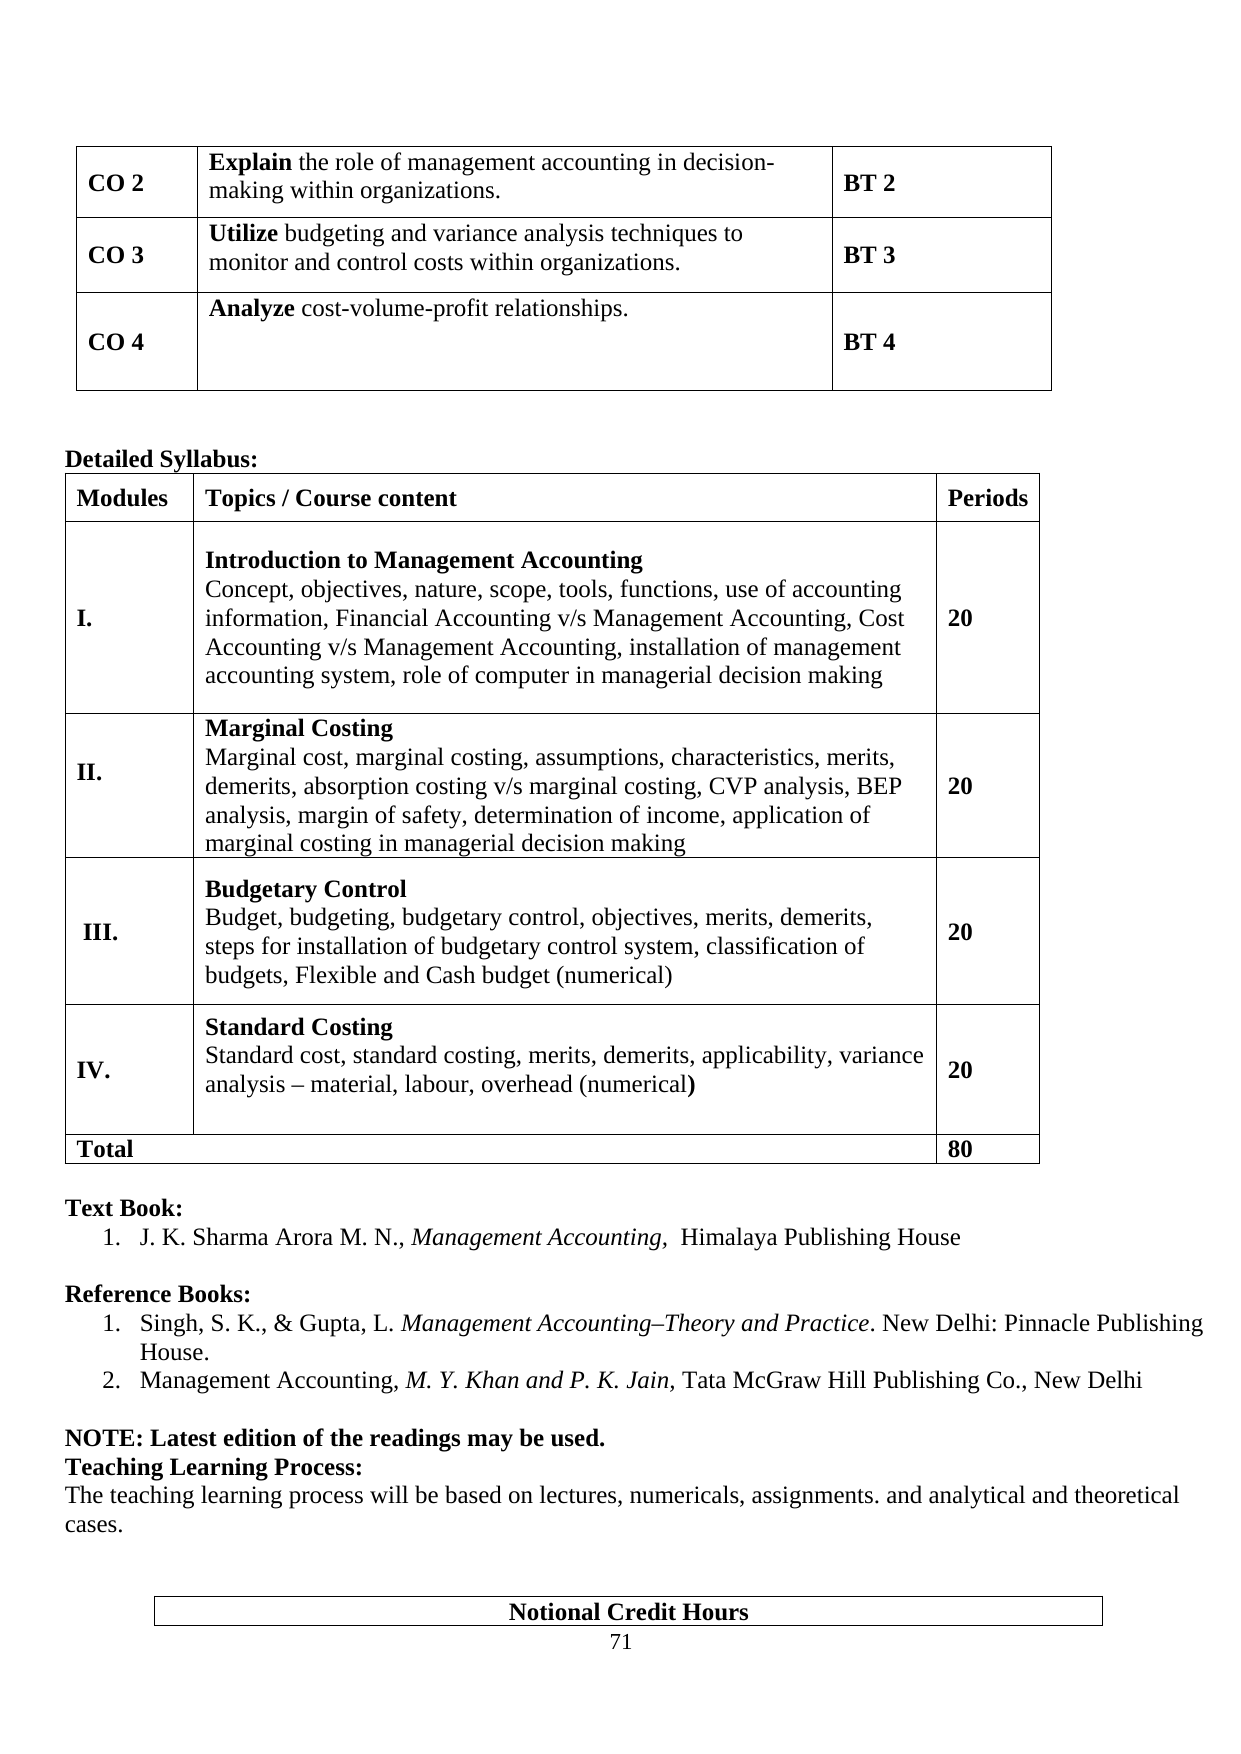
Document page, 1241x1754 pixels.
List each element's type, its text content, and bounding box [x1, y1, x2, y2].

table_cell Explain the role of management accounting in decision-making within organizations. [198, 147, 832, 217]
text NOTE: Latest edition of the readings may be used. [64, 1423, 1211, 1452]
list Singh, S. K., & Gupta, L. Management Accounting–Theory and Practice. New Delhi: Pinnacle Publishing House. [102, 1308, 1211, 1366]
table_cell CO 4 [77, 293, 197, 390]
table_header Periods [937, 474, 1039, 521]
table_cell Utilize budgeting and variance analysis techniques to monitor and control costs within organizations. [198, 218, 832, 292]
table_cell Total [66, 1135, 936, 1163]
text The teaching learning process will be based on lectures, numericals, assignments. and analytical and theoretical cases. [64, 1481, 1211, 1538]
list J. K. Sharma Arora M. N., Management Accounting, Himalaya Publishing House [102, 1222, 1211, 1251]
table_cell CO 2 [77, 147, 197, 217]
table_cell II. [66, 714, 193, 857]
table_header Topics / Course content [194, 474, 936, 521]
table_cell 20 [937, 1005, 1039, 1133]
table_cell Introduction to Management Accounting Concept, objectives, nature, scope, tools, functions, use of accounting information, Financial Accounting v/s Management Accounting, Cost Accounting v/s Management Accounting, installation of management accounting system, role of computer in managerial decision making [194, 522, 936, 712]
table_cell IV. [66, 1005, 193, 1133]
table_cell BT 2 [833, 147, 1051, 217]
table_cell Analyze cost-volume-profit relationships. [198, 293, 832, 390]
table_cell BT 3 [833, 218, 1051, 292]
table_cell 20 [937, 522, 1039, 712]
text Teaching Learning Process: [64, 1452, 1211, 1481]
table_cell I. [66, 522, 193, 712]
table_cell BT 4 [833, 293, 1051, 390]
table_cell Marginal Costing Marginal cost, marginal costing, assumptions, characteristics, merits, demerits, absorption costing v/s marginal costing, CVP analysis, BEP analysis, margin of safety, determination of income, application of marginal costing in managerial decision making [194, 714, 936, 857]
table_header Modules [66, 474, 193, 521]
table_cell 20 [937, 714, 1039, 857]
table_cell CO 3 [77, 218, 197, 292]
text Reference Books: [64, 1279, 1211, 1308]
table_cell 80 [937, 1135, 1039, 1163]
table_cell Budgetary Control Budget, budgeting, budgetary control, objectives, merits, demerits, steps for installation of budgetary control system, classification of budgets, Flexible and Cash budget (numerical) [194, 858, 936, 1004]
table_header Notional Credit Hours [155, 1597, 1102, 1625]
table_cell Standard Costing Standard cost, standard costing, merits, demerits, applicability, variance analysis – material, labour, overhead (numerical) [194, 1005, 936, 1133]
table_cell 20 [937, 858, 1039, 1004]
table_cell III. [66, 858, 193, 1004]
list Management Accounting, M. Y. Khan and P. K. Jain, Tata McGraw Hill Publishing Co., New Delhi [102, 1366, 1211, 1394]
text Text Book: [64, 1193, 1211, 1222]
text Detailed Syllabus: [64, 444, 1211, 472]
